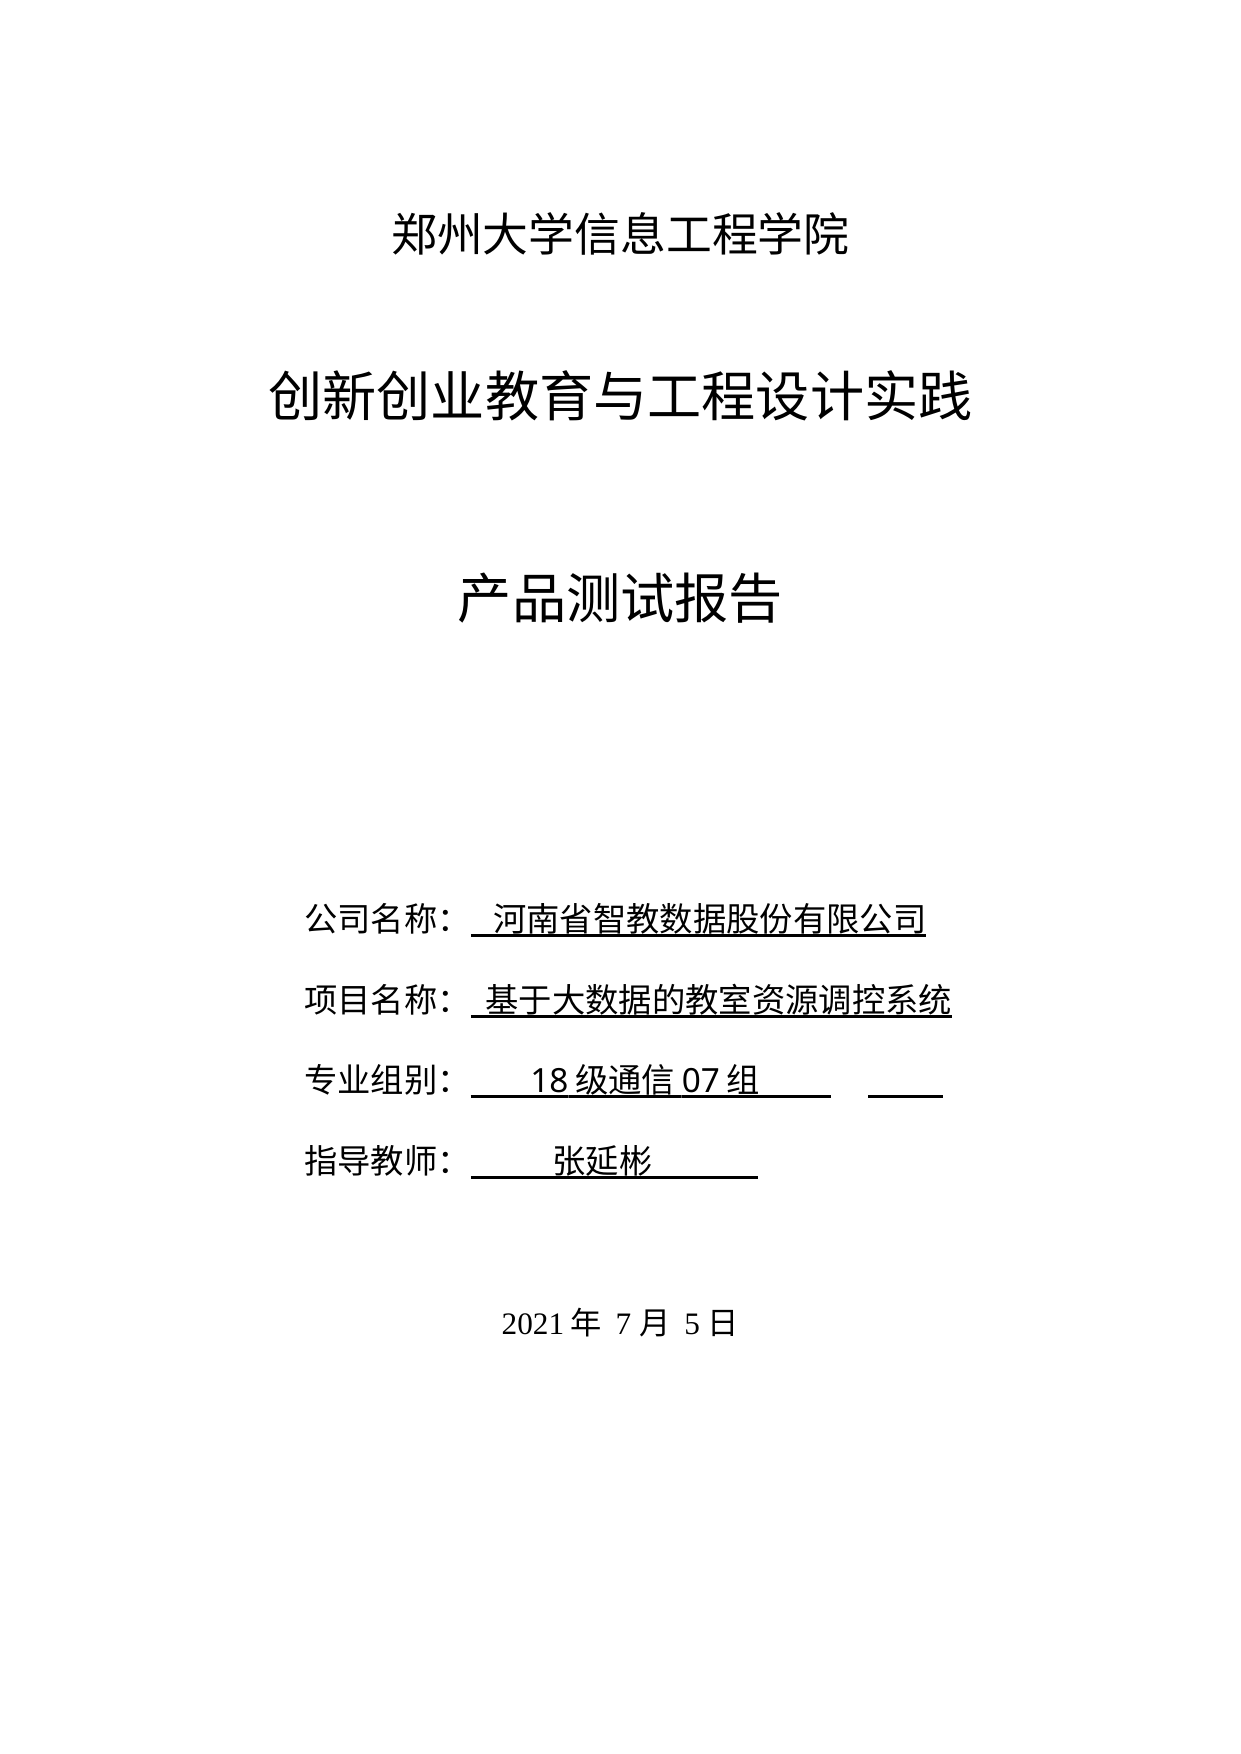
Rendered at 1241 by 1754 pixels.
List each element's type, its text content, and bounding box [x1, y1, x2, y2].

text 专业组别： 18级通信07组 [187, 1038, 1053, 1119]
text 创新创业教育与工程设计实践 [187, 353, 1053, 433]
text 2021年 7 月 5 日 [187, 1280, 1053, 1361]
text 项目名称： 基于大数据的教室资源调控系统 [187, 958, 1053, 1038]
text 产品测试报告 [187, 554, 1053, 635]
text 郑州大学信息工程学院 [187, 192, 1053, 272]
text 公司名称： 河南省智教数据股份有限公司 [187, 877, 1053, 958]
text 指导教师： 张延彬 [187, 1119, 1053, 1199]
